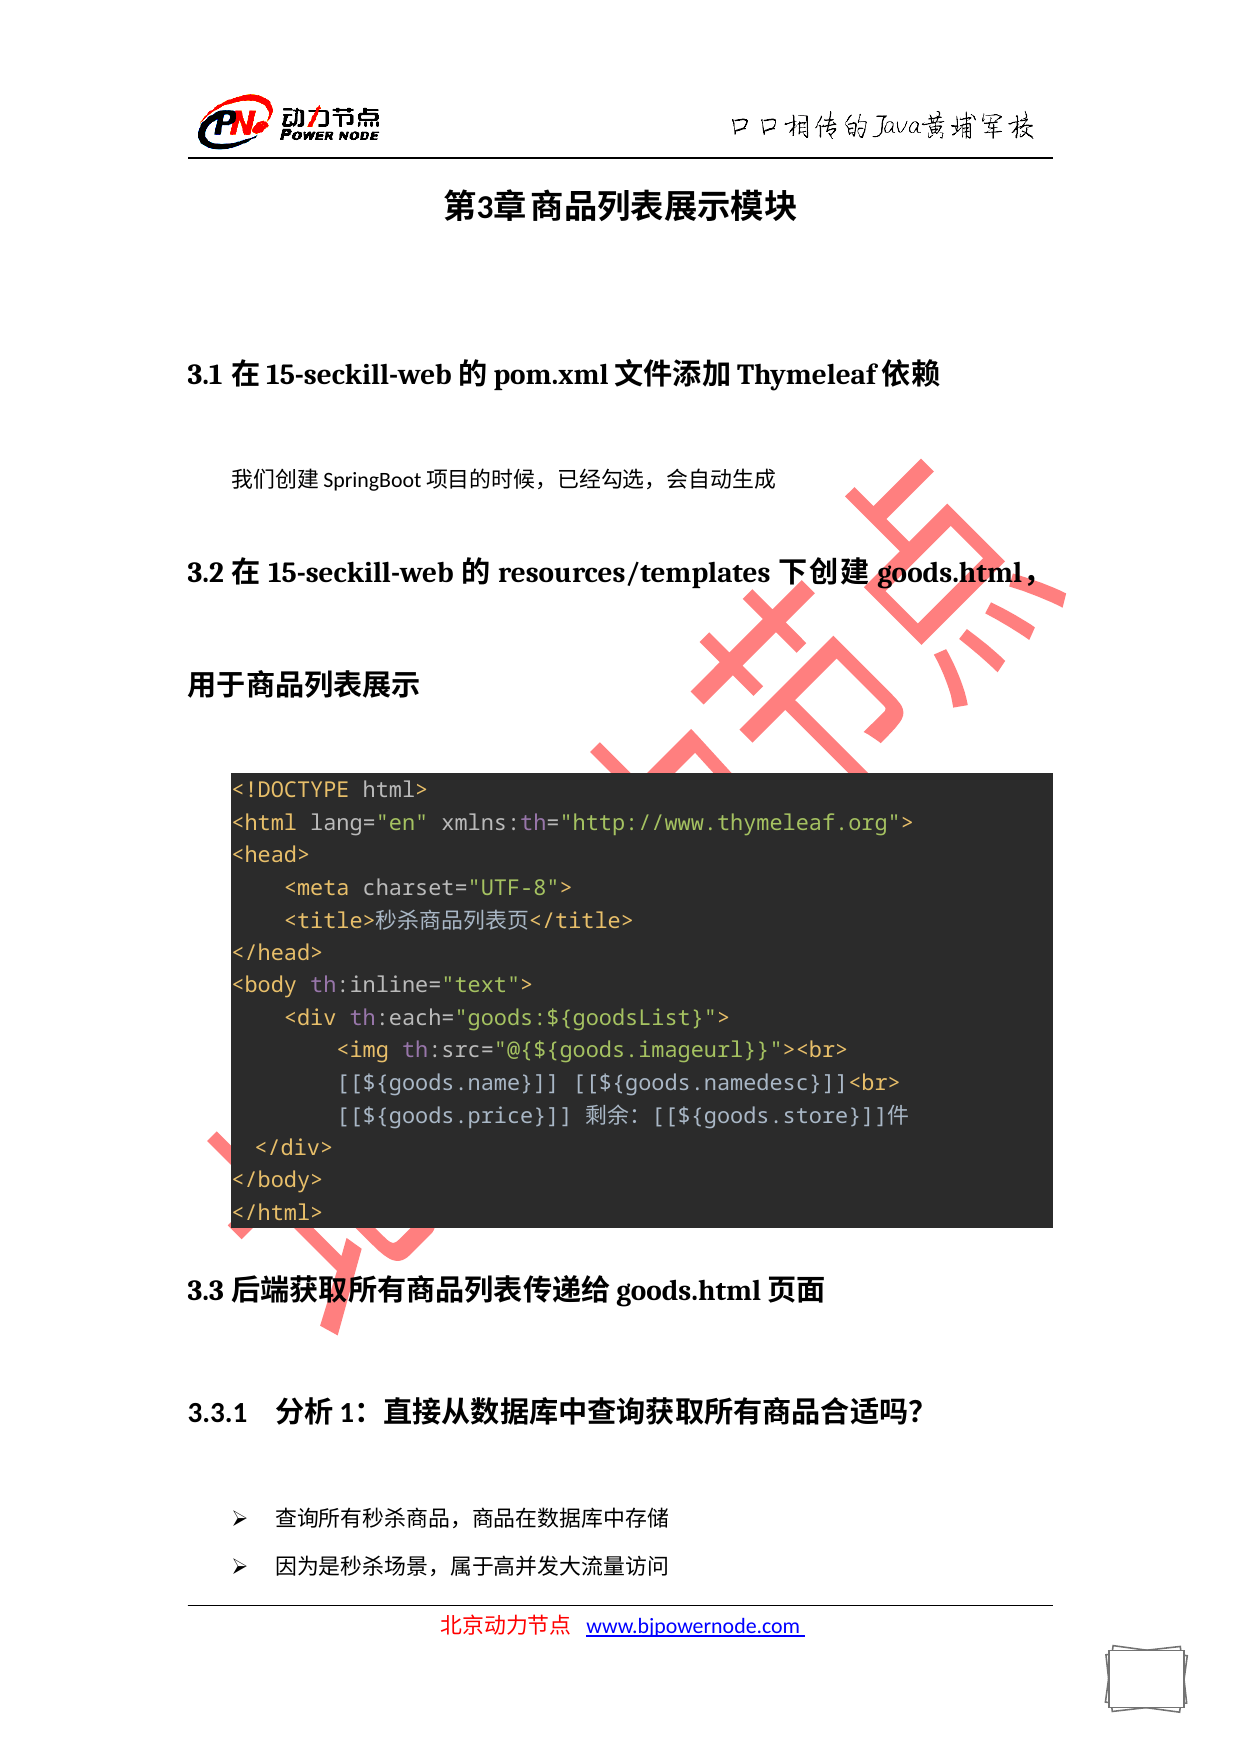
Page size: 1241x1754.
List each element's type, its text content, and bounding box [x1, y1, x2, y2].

text <!DOCTYPE html> <html lang="en" xmlns:th="http://www.thymeleaf.org"> <head> <meta charset="UTF-8"> <title>秒杀商品列表页</title> </head> <body th:inline="text"> <div th:each="goods:${goodsList}"> <img th:src="@{${goods.imageurl}}"><br> [[${goods.name}]] [[${goods.namedesc}]]<br> [[${goods.price}]] 剩余：[[${goods.store}]]件 </div> </body> </html> [231, 773, 1053, 1228]
picture [187, 88, 1053, 155]
subtitle 在15-seckill-web的resources/templates下创建goods.html，用于商品列表展示 [187, 537, 1053, 715]
subtitle 后端获取所有商品列表传递给goods.html页面 [187, 1255, 1053, 1320]
text 我们创建SpringBoot项目的时候，已经勾选，会自动生成 [231, 462, 1053, 494]
list 因为是秒杀场景，属于高并发大流量访问 [231, 1549, 1053, 1581]
list 查询所有秒杀商品，商品在数据库中存储 [231, 1501, 1053, 1533]
subtitle 分析1：直接从数据库中查询获取所有商品合适吗？ [187, 1378, 1053, 1443]
subtitle 在15-seckill-web 的pom.xml文件添加Thymeleaf依赖 [187, 339, 1053, 404]
subtitle 商品列表展示模块 [187, 172, 1053, 237]
